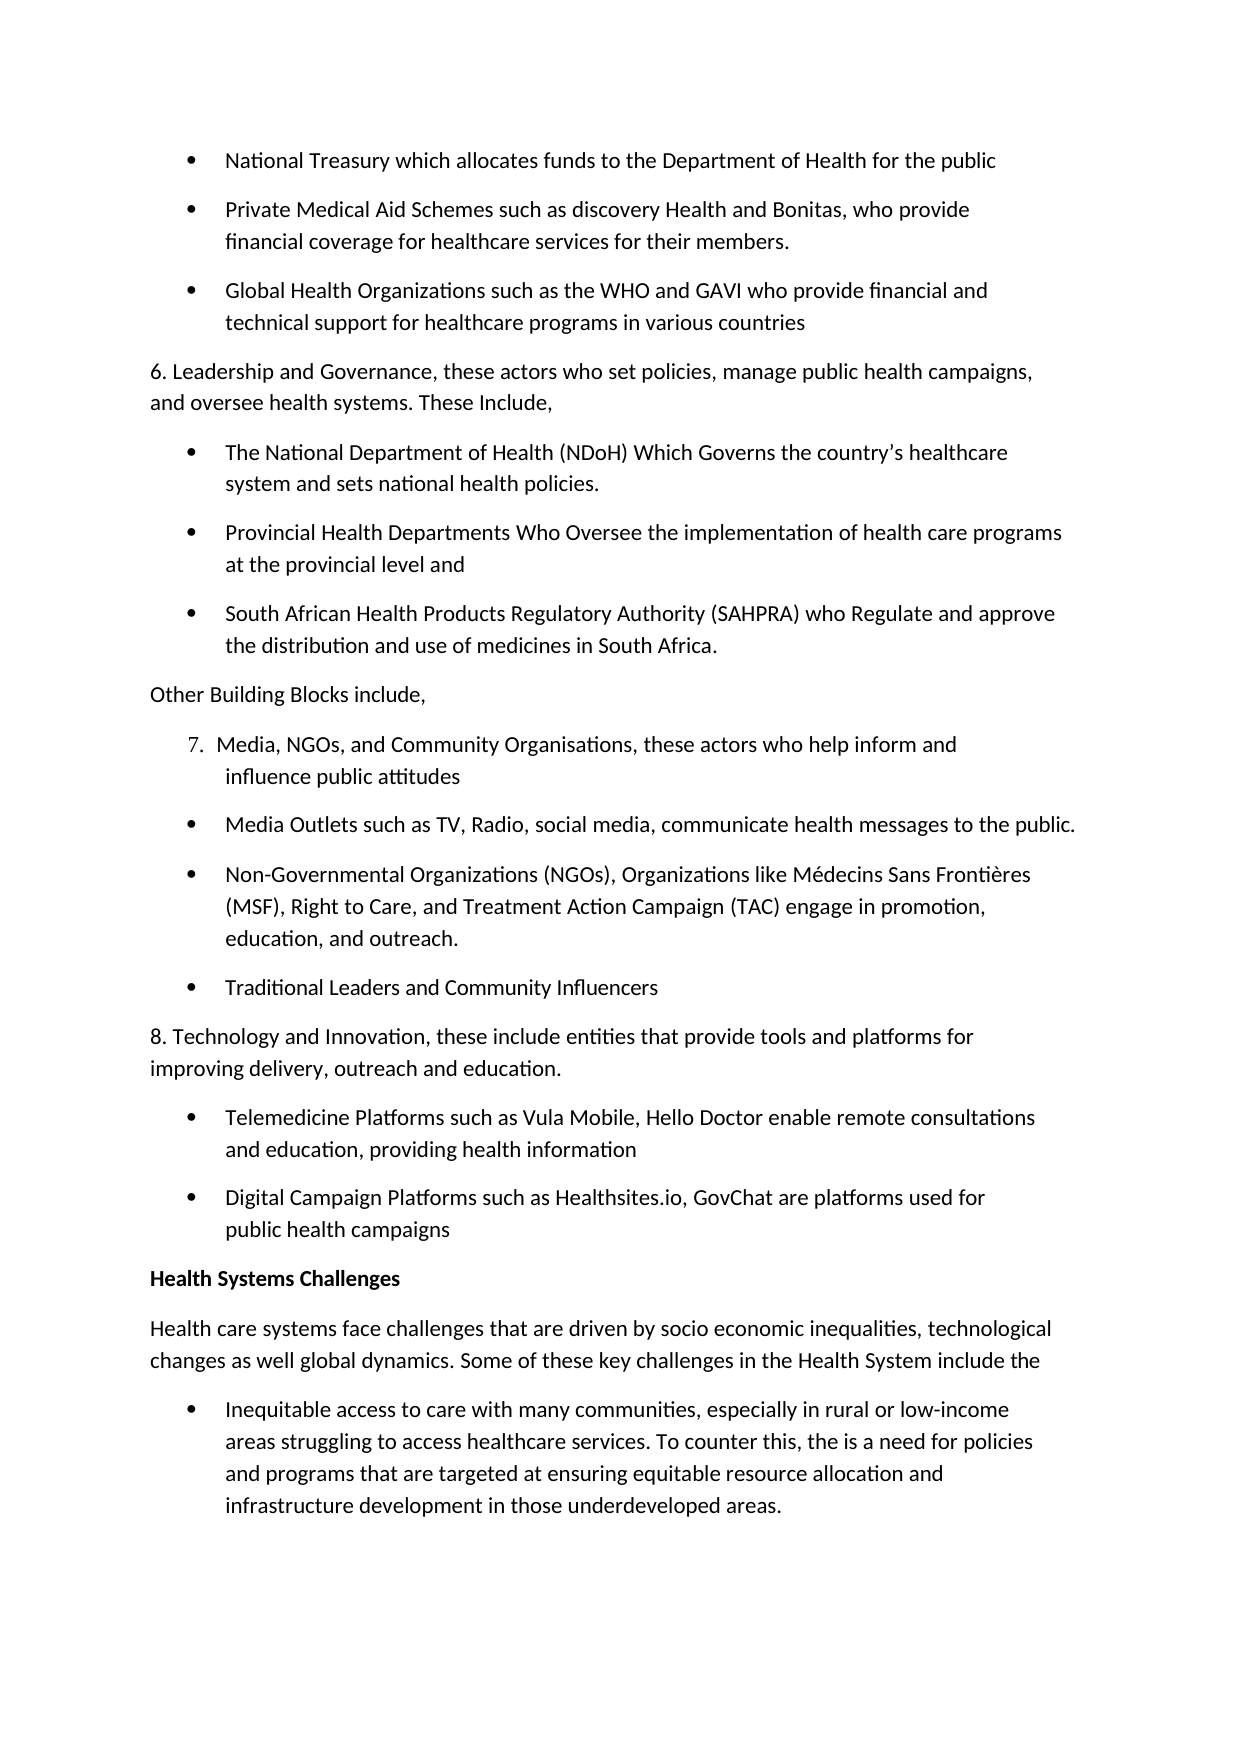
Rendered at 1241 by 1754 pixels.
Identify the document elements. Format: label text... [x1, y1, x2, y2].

list Leadership and Governance, these actors who set policies, manage public health campaigns, and oversee health systems. These Include, [150, 357, 1067, 417]
list Technology and Innovation, these include entities that provide tools and platforms for improving delivery, outreach and education. [150, 1022, 1064, 1082]
text Other Building Blocks include, [150, 680, 1093, 708]
text Health care systems face challenges that are driven by socio economic inequalities, technological changes as well global dynamics. Some of these key challenges in the Health System include the [150, 1314, 1093, 1374]
list National Treasury which allocates funds to the Department of Health for the public [187, 146, 1093, 174]
list Non-Governmental Organizations (NGOs), Organizations like Médecins Sans Frontières (MSF), Right to Care, and Treatment Action Campaign (TAC) engage in promotion, education, and outreach. [187, 860, 1079, 952]
list Media Outlets such as TV, Radio, social media, communicate health messages to the public. [187, 811, 1093, 838]
list Telemedicine Platforms such as Vula Mobile, Hello Doctor enable remote consultations and education, providing health information [187, 1103, 1066, 1163]
list Inequitable access to care with many communities, especially in rural or low-income areas struggling to access healthcare services. To counter this, the is a need for policies and programs that are targeted at ensuring equitable resource allocation and infrastructure development in those underdeveloped areas. [187, 1395, 1058, 1520]
list Provincial Health Departments Who Oversee the implementation of health care programs at the provincial level and [187, 518, 1079, 578]
list Traditional Leaders and Community Influencers [187, 973, 1093, 1001]
list Private Medical Aid Schemes such as discovery Health and Bonitas, who provide financial coverage for healthcare services for their members. [187, 195, 1047, 255]
list South African Health Products Regulatory Authority (SAHPRA) who Regulate and approve the distribution and use of medicines in South Africa. [187, 599, 1084, 659]
subtitle Health Systems Challenges [150, 1264, 1093, 1292]
list Digital Campaign Platforms such as Healthsites.io, GovChat are platforms used for public health campaigns [187, 1183, 1039, 1243]
list Global Health Organizations such as the WHO and GAVI who provide financial and technical support for healthcare programs in various countries [187, 276, 1069, 336]
list Media, NGOs, and Community Organisations, these actors who help inform and influence public attitudes [187, 730, 1042, 790]
list The National Department of Health (NDoH) Which Governs the country’s healthcare system and sets national health policies. [187, 438, 1072, 497]
